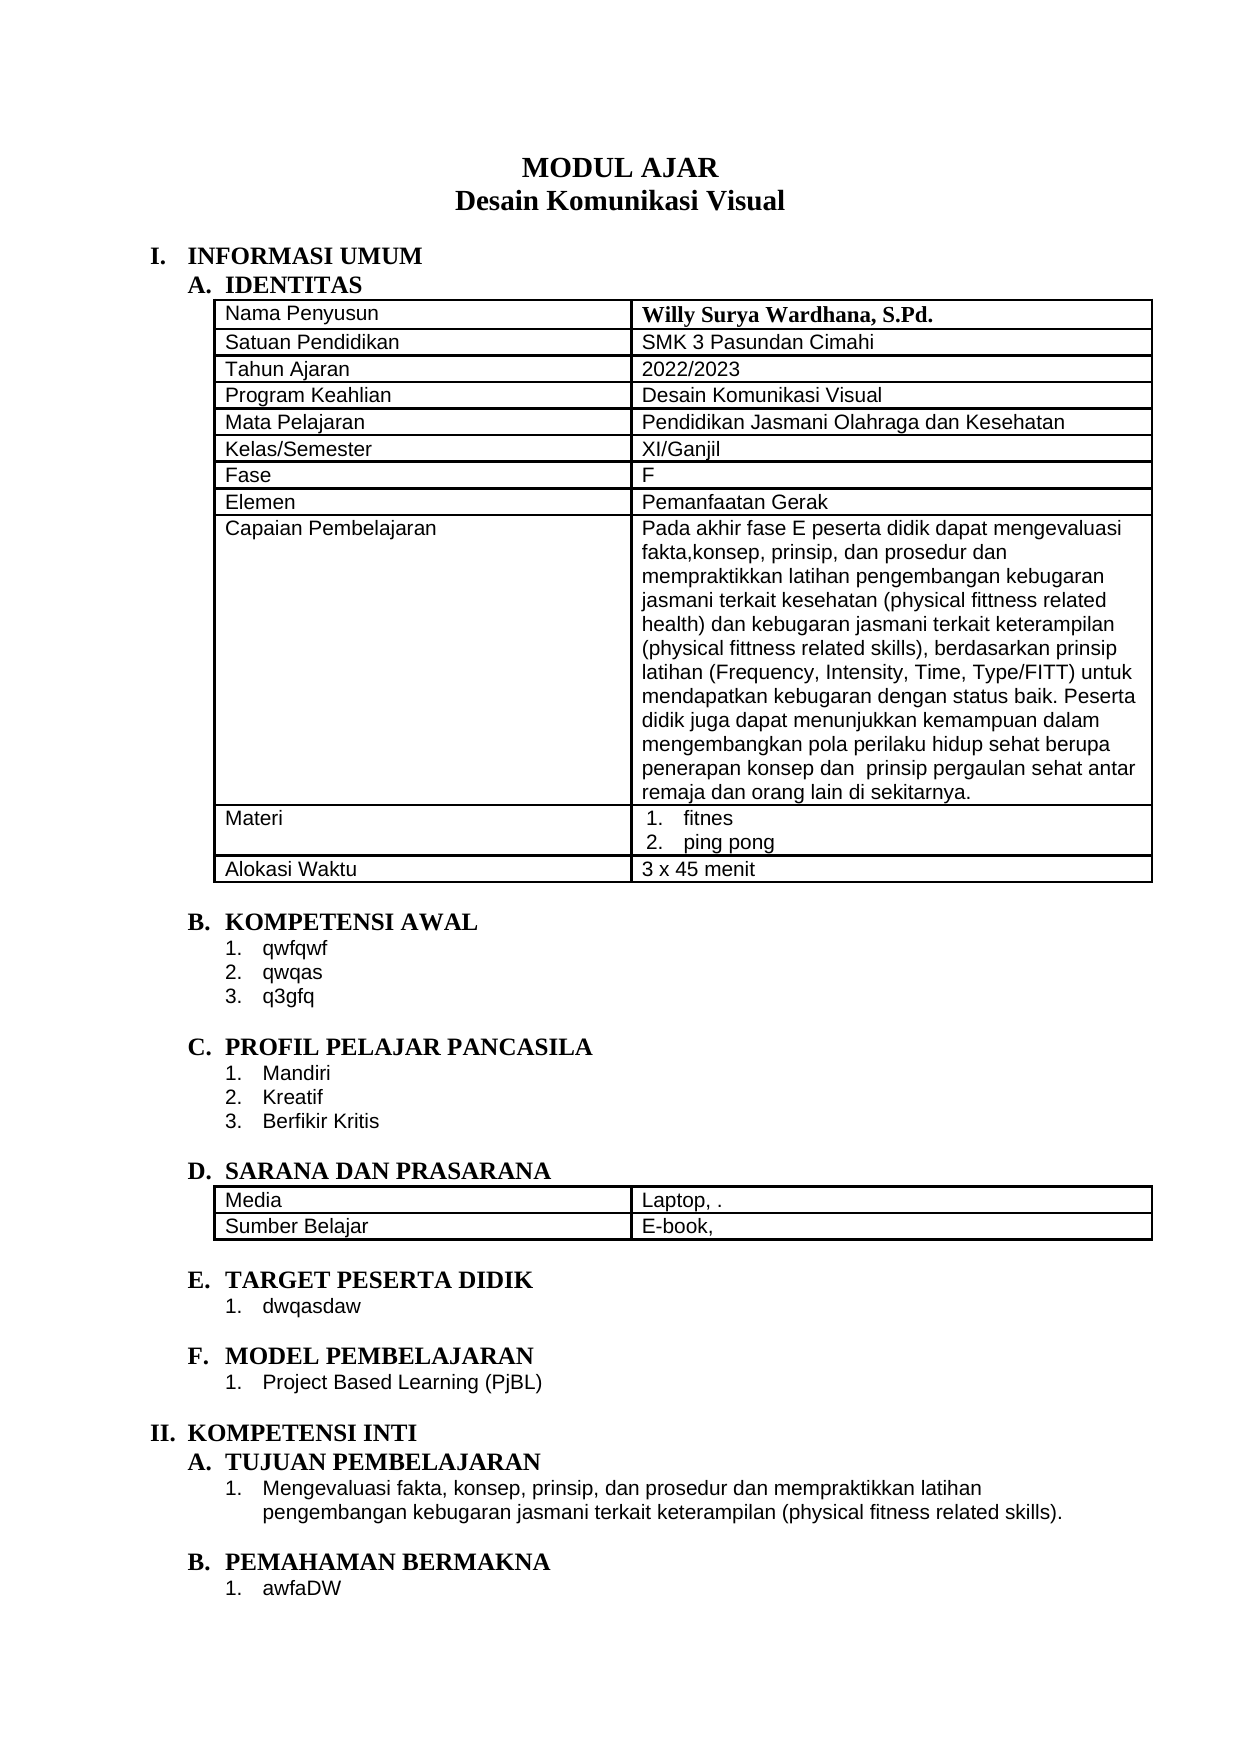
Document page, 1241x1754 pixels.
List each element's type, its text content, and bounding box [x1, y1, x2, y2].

table_header Nama Penyusun [216, 301, 630, 327]
subtitle PEMAHAMAN BERMAKNA [187, 1547, 1090, 1576]
table_cell Capaian Pembelajaran [216, 516, 630, 803]
table_cell Mata Pelajaran [216, 410, 630, 434]
subtitle TUJUAN PEMBELAJARAN [187, 1447, 1090, 1476]
table_cell fitnes ping pong [633, 806, 1151, 854]
table_cell E-book, [633, 1214, 1151, 1238]
table_cell Elemen [216, 490, 630, 513]
list dwqasdaw [225, 1293, 1090, 1317]
text Desain Komunikasi Visual [150, 183, 1090, 217]
table_cell 2022/2023 [633, 357, 1151, 381]
table_cell XI/Ganjil [633, 436, 1151, 460]
table_cell Sumber Belajar [216, 1214, 630, 1238]
table_cell F [633, 463, 1151, 487]
subtitle INFORMASI UMUM [150, 241, 1090, 270]
table_header Laptop, . [633, 1188, 1151, 1212]
subtitle KOMPETENSI AWAL [187, 907, 1090, 936]
subtitle SARANA DAN PRASARANA [187, 1156, 1090, 1185]
table_cell Satuan Pendidikan [216, 330, 630, 354]
table_cell Alokasi Waktu [216, 857, 630, 881]
subtitle MODEL PEMBELAJARAN [187, 1341, 1090, 1370]
table_cell SMK 3 Pasundan Cimahi [633, 330, 1151, 354]
subtitle IDENTITAS [187, 270, 1090, 298]
table_cell Pendidikan Jasmani Olahraga dan Kesehatan [633, 410, 1151, 434]
list q3gfq [225, 984, 1090, 1008]
list qwfqwf [225, 936, 1090, 960]
table_header Media [216, 1188, 630, 1212]
list Kreatif [225, 1084, 1090, 1108]
table_header Willy Surya Wardhana, S.Pd. [633, 301, 1151, 327]
subtitle TARGET PESERTA DIDIK [187, 1265, 1090, 1293]
table_cell Materi [216, 806, 630, 854]
subtitle KOMPETENSI INTI [150, 1418, 1090, 1447]
list awfaDW [225, 1576, 1090, 1600]
list Mandiri [225, 1061, 1090, 1084]
list qwqas [225, 960, 1090, 984]
table_cell Program Keahlian [216, 383, 630, 407]
table_cell Kelas/Semester [216, 436, 630, 460]
list Project Based Learning (PjBL) [225, 1370, 1090, 1394]
subtitle PROFIL PELAJAR PANCASILA [187, 1032, 1090, 1061]
table_cell Pada akhir fase E peserta didik dapat mengevaluasi fakta,konsep, prinsip, dan prosedur dan mempraktikkan latihan pengembangan kebugaran jasmani terkait kesehatan (physical fittness related health) dan kebugaran jasmani terkait keterampilan (physical fittness related skills), berdasarkan prinsip latihan (Frequency, Intensity, Time, Type/FITT) untuk mendapatkan kebugaran dengan status baik. Peserta didik juga dapat menunjukkan kemampuan dalam mengembangkan pola perilaku hidup sehat berupa penerapan konsep dan prinsip pergaulan sehat antar remaja dan orang lain di sekitarnya. [633, 516, 1151, 803]
table_cell 3 x 45 menit [633, 857, 1151, 881]
table_cell Desain Komunikasi Visual [633, 383, 1151, 407]
table_cell Fase [216, 463, 630, 487]
text MODUL AJAR [150, 150, 1090, 183]
list Berfikir Kritis [225, 1108, 1090, 1132]
list Mengevaluasi fakta, konsep, prinsip, dan prosedur dan mempraktikkan latihan pengembangan kebugaran jasmani terkait keterampilan (physical fitness related skills). [225, 1476, 1090, 1523]
table_cell Tahun Ajaran [216, 357, 630, 381]
table_cell Pemanfaatan Gerak [633, 490, 1151, 513]
